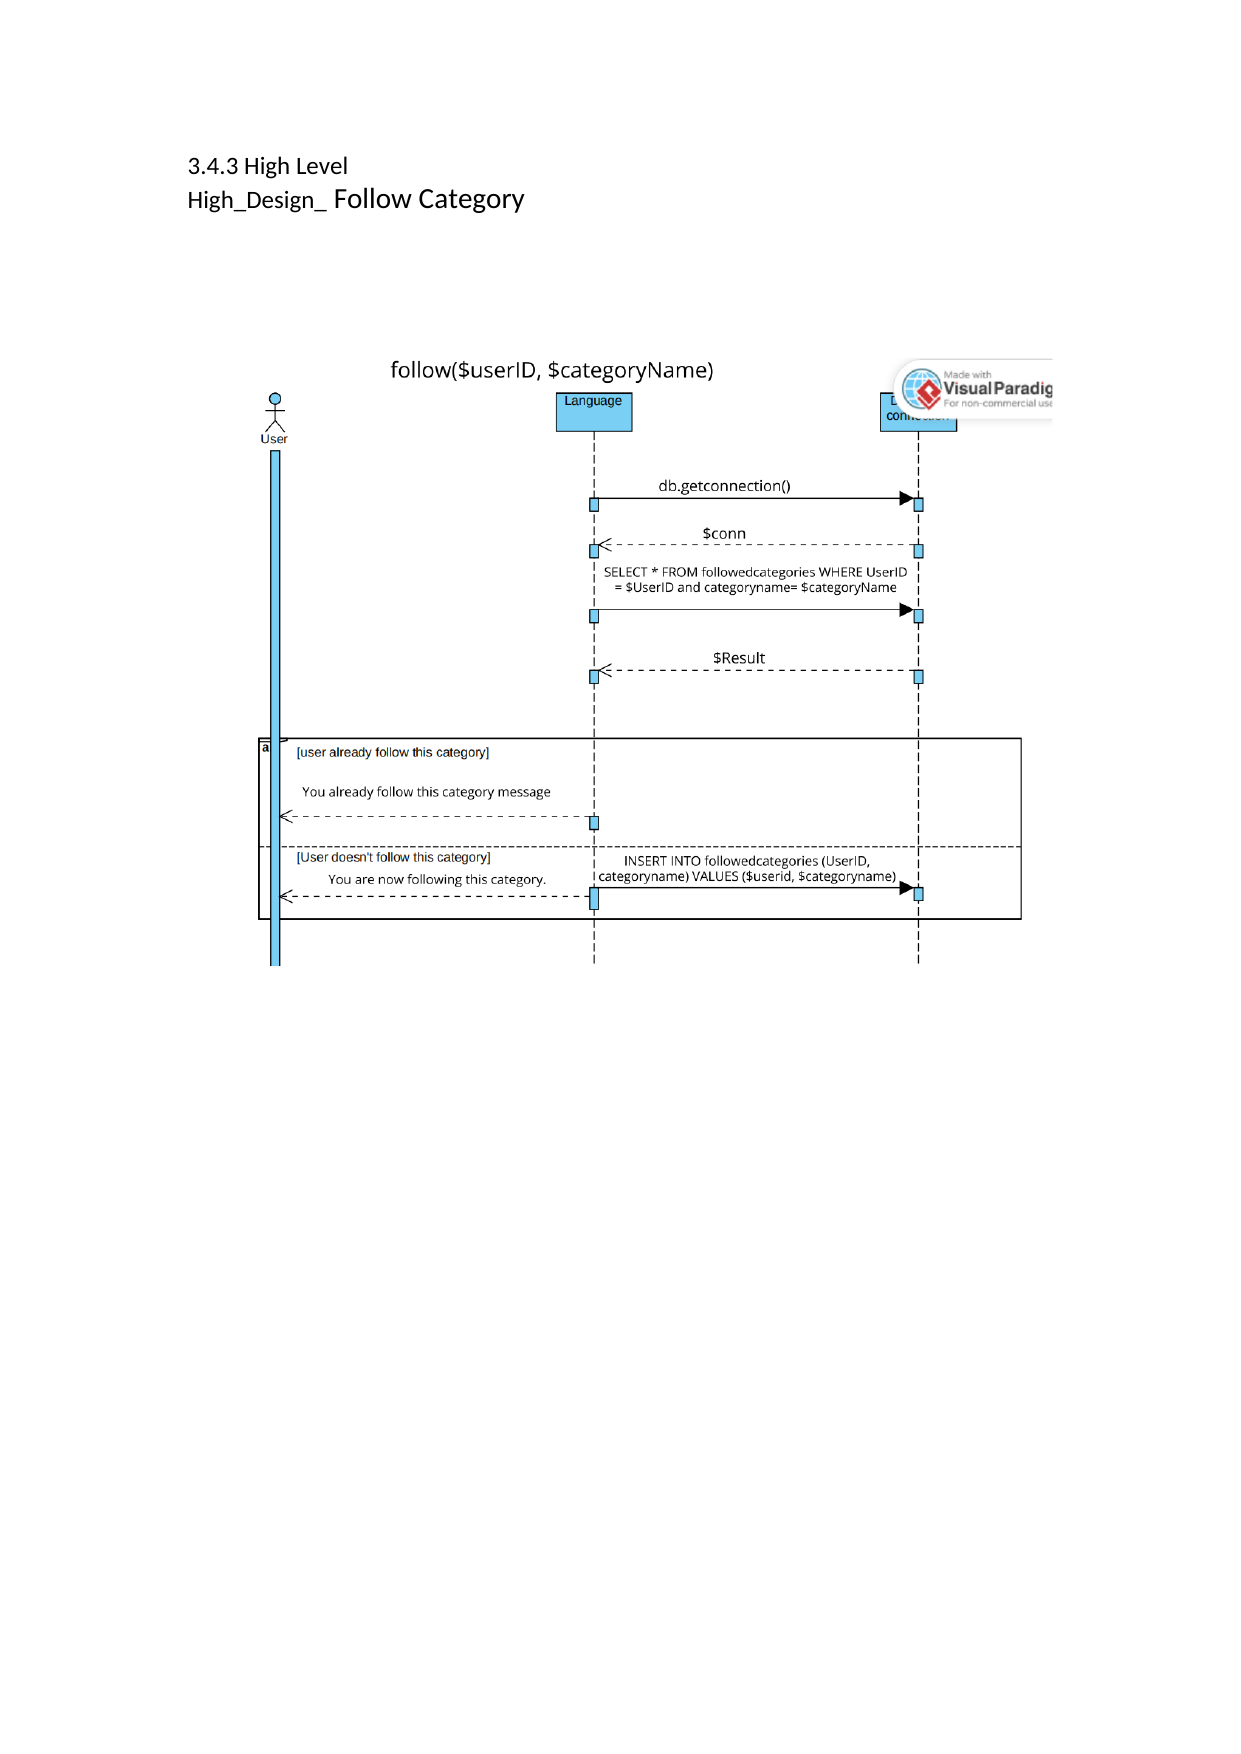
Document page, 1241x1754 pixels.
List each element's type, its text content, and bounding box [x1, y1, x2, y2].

picture [187, 358, 1053, 966]
text 3.4.3 High Level [187, 150, 1053, 181]
text High_Design_ Follow Category [187, 181, 1053, 216]
